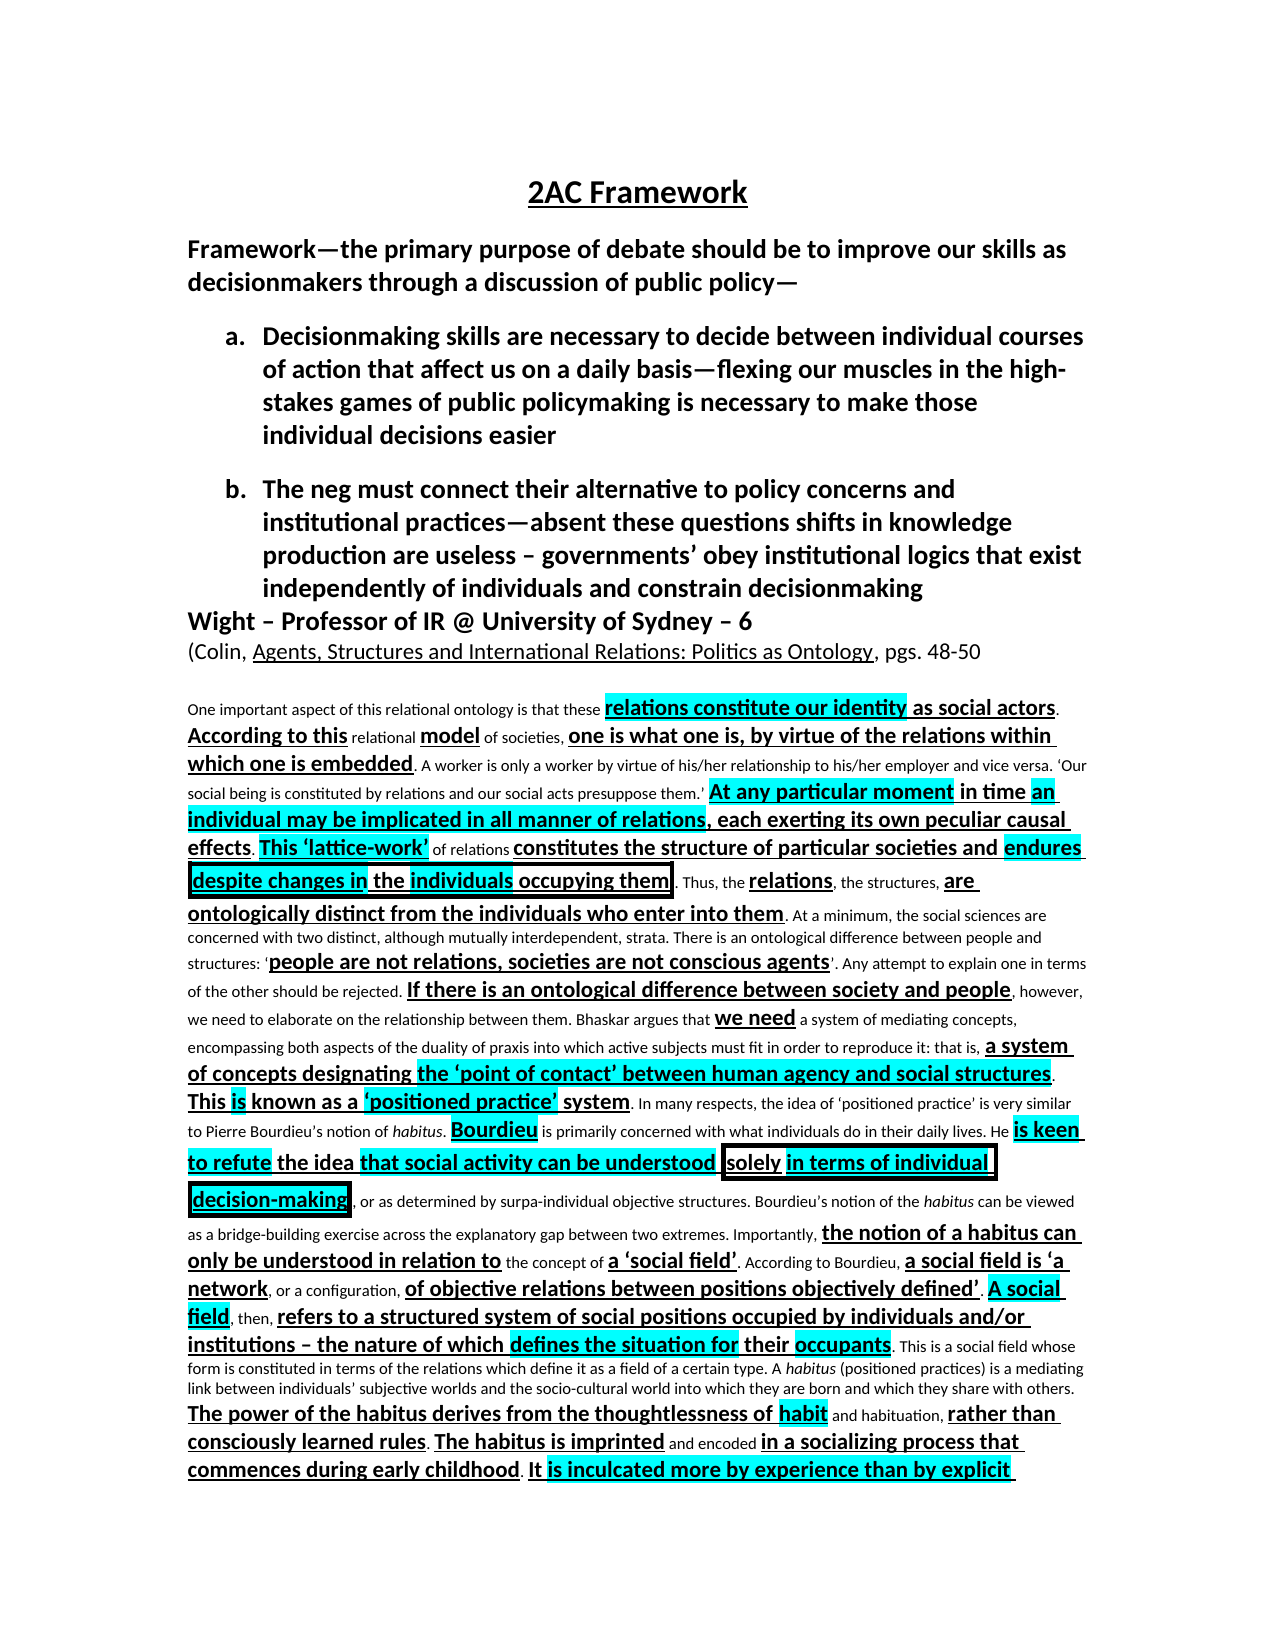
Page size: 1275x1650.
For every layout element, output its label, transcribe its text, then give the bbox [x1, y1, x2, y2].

subtitle 2AC Framework [187, 171, 1087, 212]
subtitle The neg must connect their alternative to policy concerns and institutional practices—absent these questions shifts in knowledge production are useless – governments’ obey institutional logics that exist independently of individuals and constrain decisionmaking [225, 472, 1087, 604]
subtitle Framework—the primary purpose of debate should be to improve our skills as decisionmakers through a discussion of public policy— [187, 232, 1087, 298]
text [187, 693, 1087, 1483]
text (Colin, Agents, Structures and International Relations: Politics as Ontology, pgs. 48-50 [187, 637, 1087, 665]
subtitle Decisionmaking skills are necessary to decide between individual courses of action that affect us on a daily basis—flexing our muscles in the high-stakes games of public policymaking is necessary to make those individual decisions easier [225, 319, 1087, 451]
text Wight – Professor of IR @ University of Sydney – 6 [187, 604, 1087, 637]
